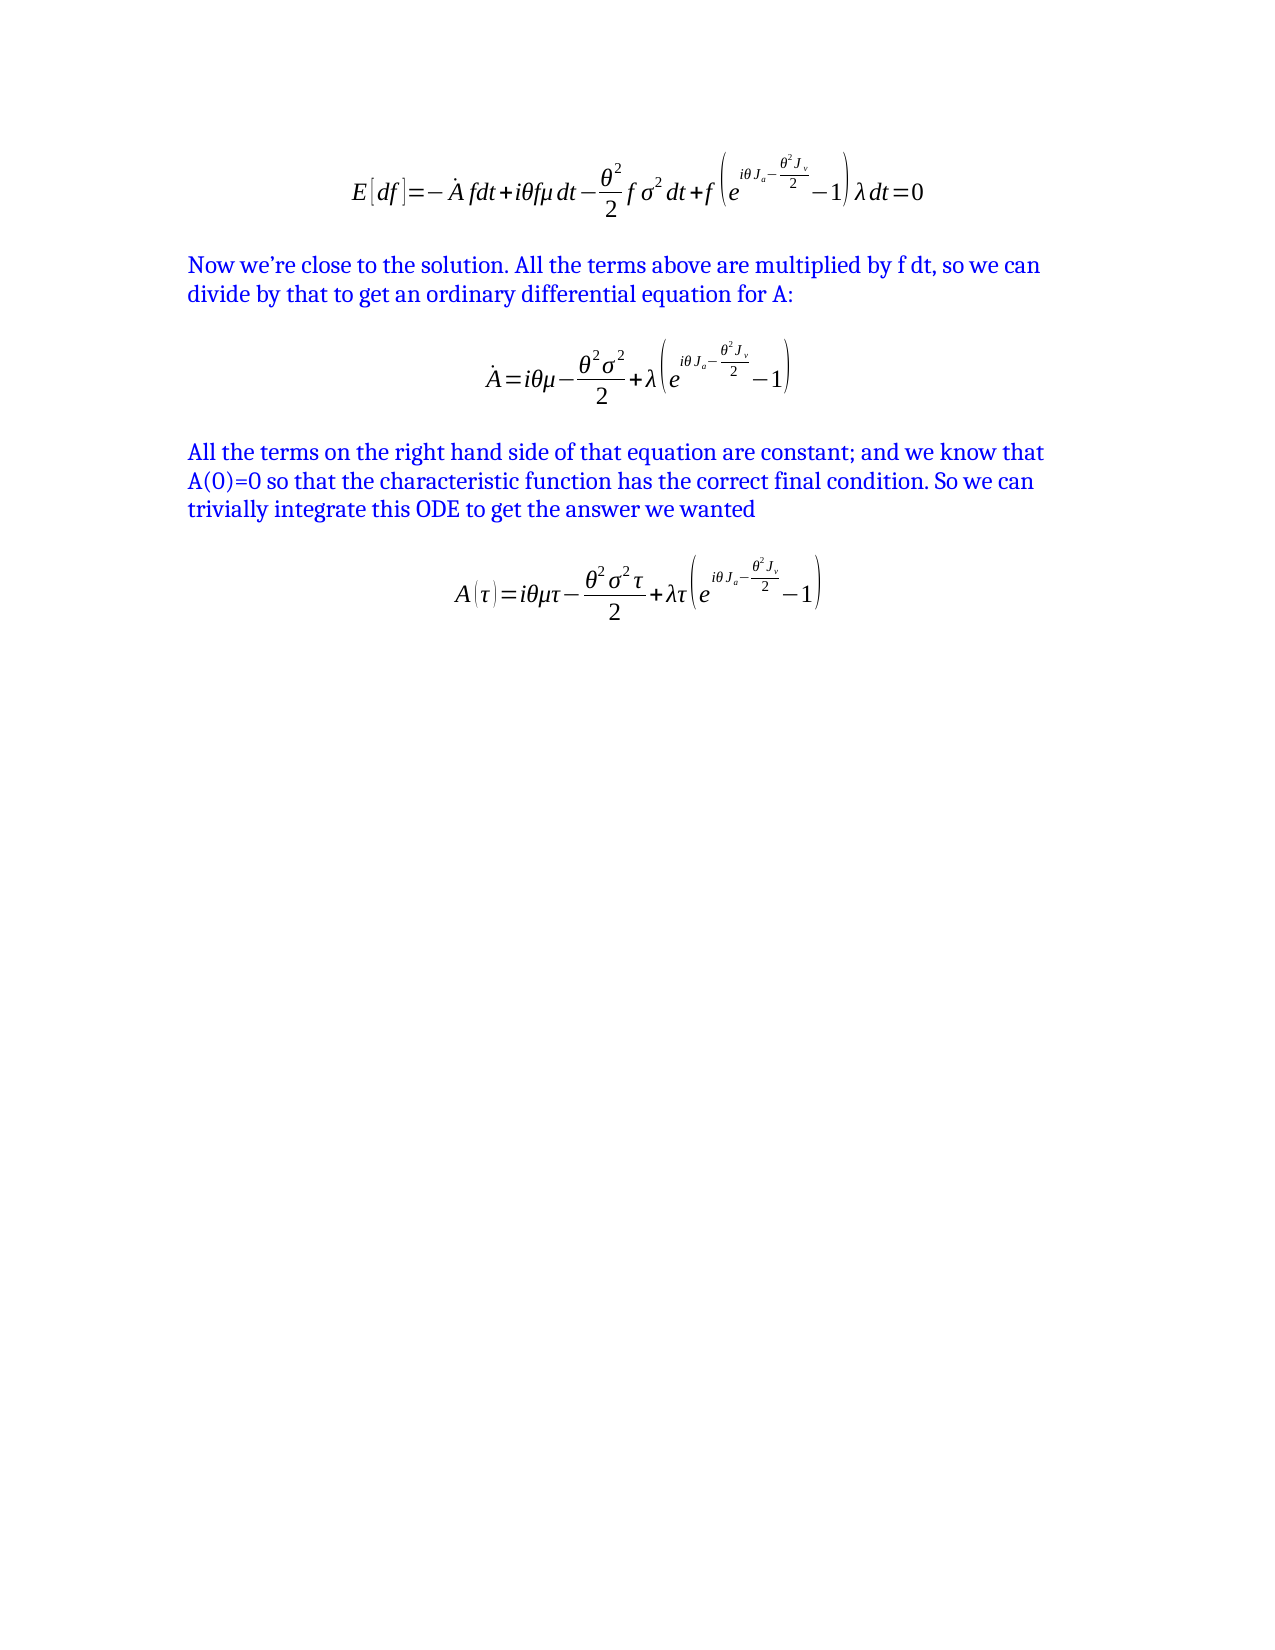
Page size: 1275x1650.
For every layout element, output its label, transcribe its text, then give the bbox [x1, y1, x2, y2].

text All the terms on the right hand side of that equation are constant; and we know that A(0)=0 so that the characteristic function has the correct final condition. So we can trivially integrate this ODE to get the answer we wanted [187, 438, 1087, 524]
text Now we’re close to the solution. All the terms above are multiplied by f dt, so we can divide by that to get an ordinary differential equation for A: [187, 251, 1087, 308]
